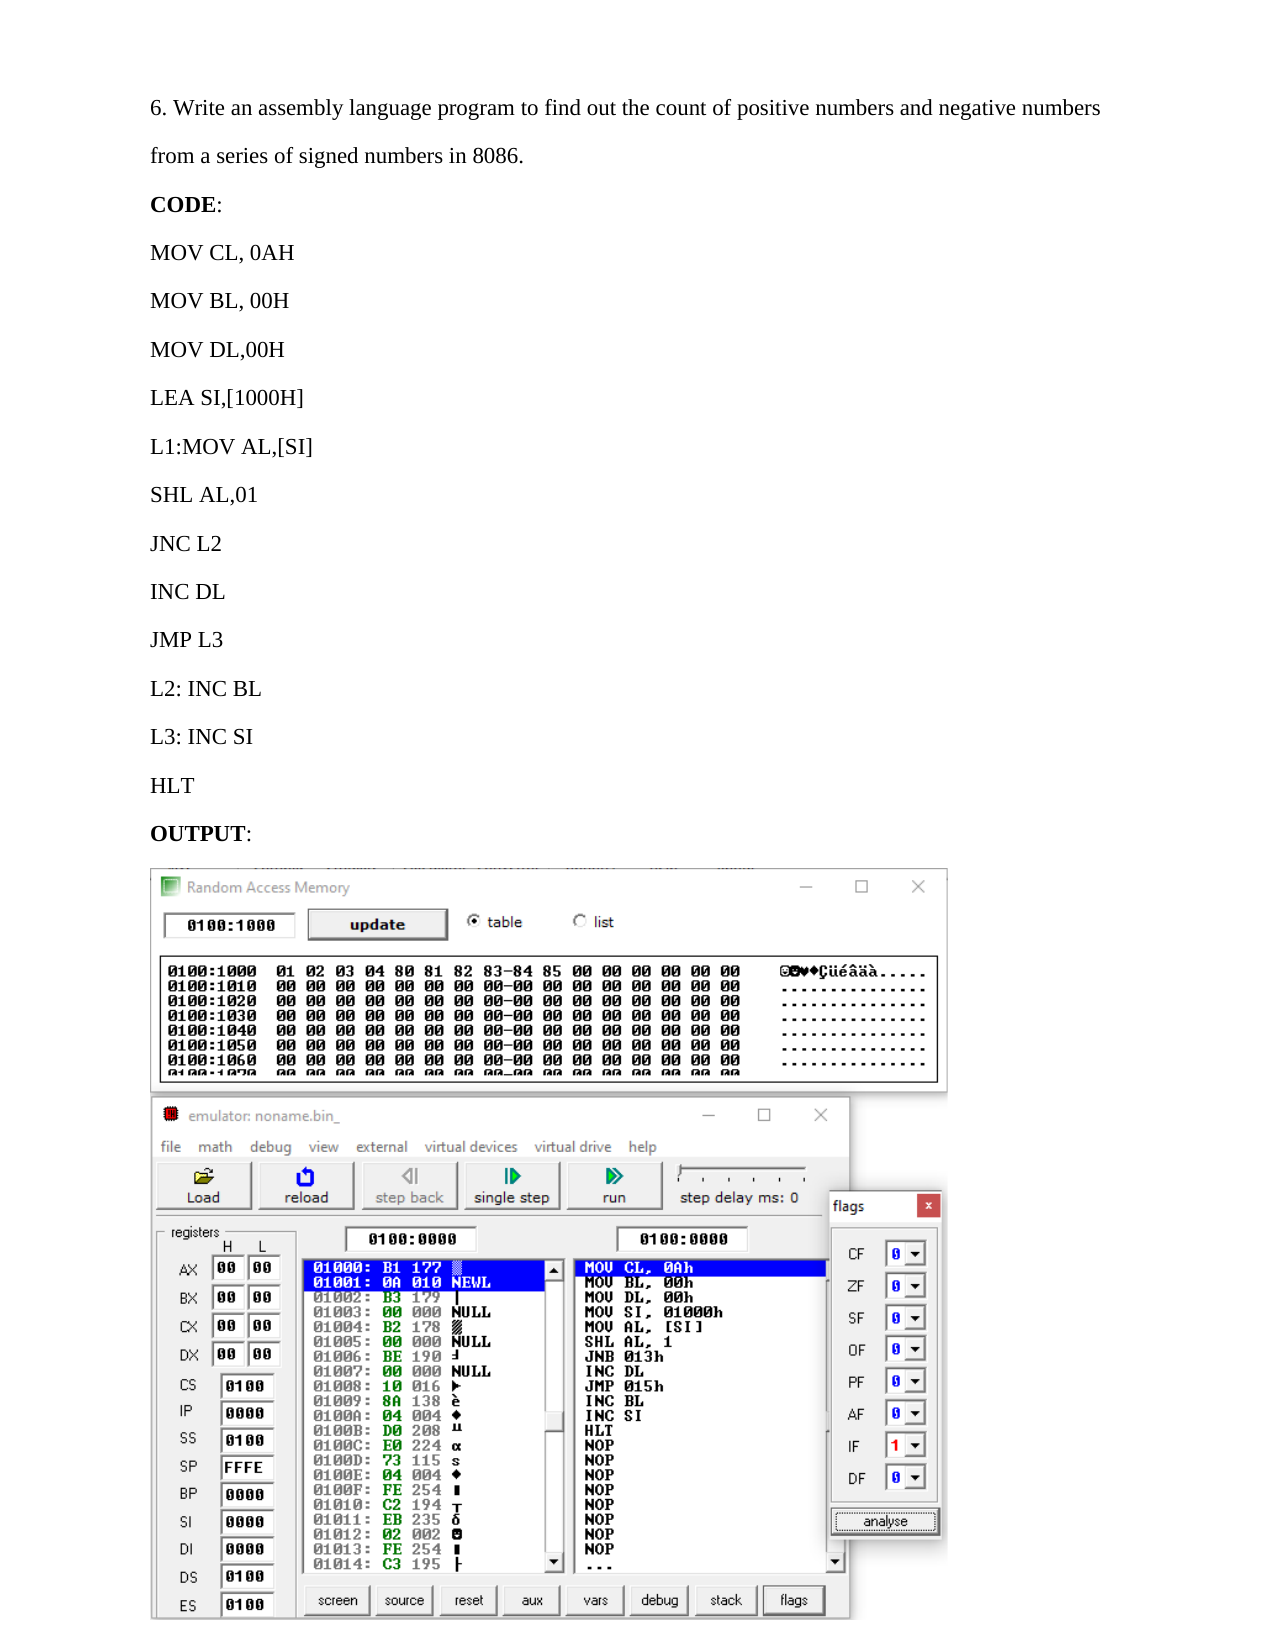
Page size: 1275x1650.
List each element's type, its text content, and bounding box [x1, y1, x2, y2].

text SHL AL,01 [150, 481, 1125, 508]
text HLT [150, 772, 1125, 798]
picture [150, 868, 948, 1620]
text INC DL [150, 578, 1125, 604]
text L3: INC SI [150, 723, 1125, 750]
text CODE: [150, 191, 1125, 217]
text L2: INC BL [150, 675, 1125, 701]
text OUTPUT: [150, 820, 1125, 847]
text from a series of signed numbers in 8086. [150, 142, 1125, 168]
text JMP L3 [150, 627, 1125, 653]
text L1:MOV AL,[SI] [150, 433, 1125, 459]
text 6. Write an assembly language program to find out the count of positive numbers and negative numbers [150, 94, 1125, 120]
text MOV BL, 00H [150, 287, 1125, 314]
text JNC L2 [150, 530, 1125, 556]
text MOV CL, 0AH [150, 239, 1125, 265]
text MOV DL,00H [150, 336, 1125, 362]
text LEA SI,[1000H] [150, 384, 1125, 411]
